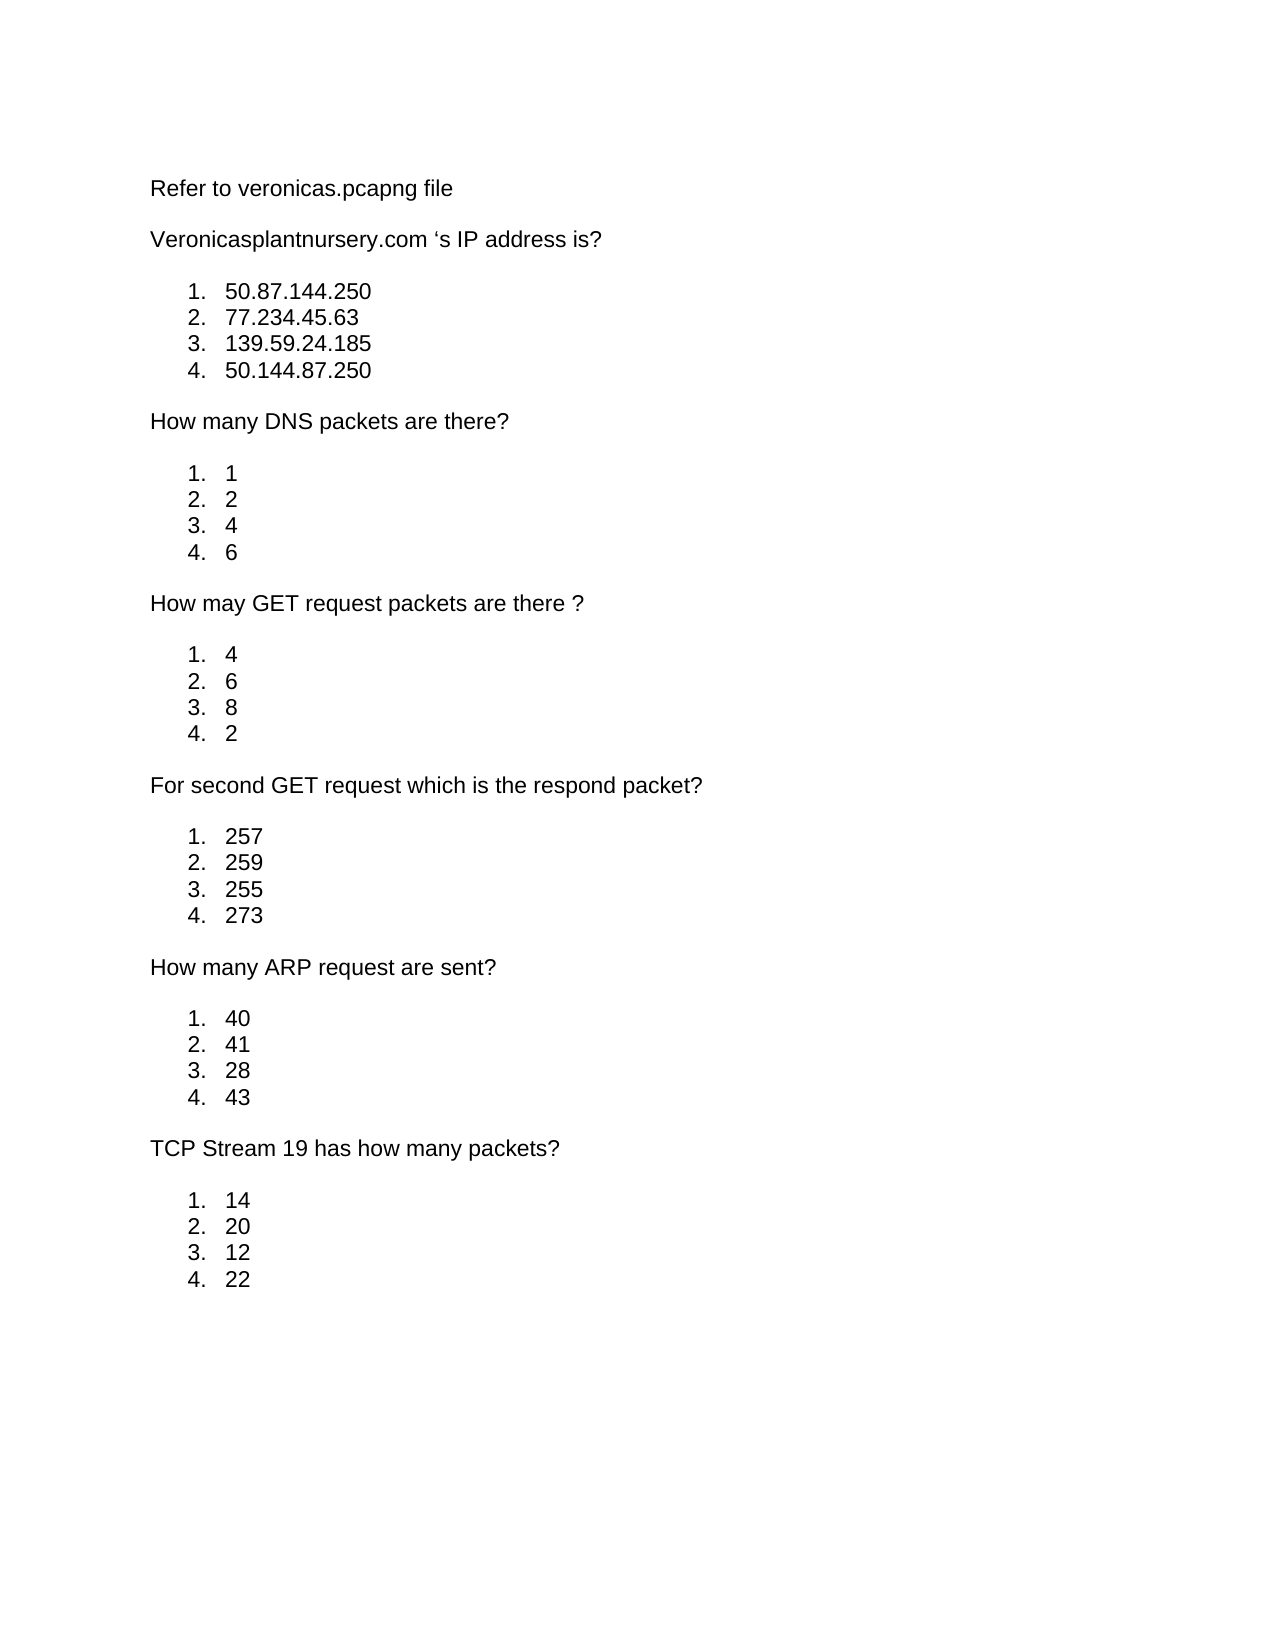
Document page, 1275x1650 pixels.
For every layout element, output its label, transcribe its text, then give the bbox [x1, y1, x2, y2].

list 43 [187, 1084, 1125, 1110]
list 50.87.144.250 [187, 278, 1125, 304]
list 6 [187, 538, 1125, 565]
text How may GET request packets are there ? [150, 590, 1125, 616]
list 2 [187, 486, 1125, 512]
list 139.59.24.185 [187, 330, 1125, 357]
text For second GET request which is the respond packet? [150, 772, 1125, 798]
text TCP Stream 19 has how many packets? [150, 1135, 1125, 1162]
list 22 [187, 1266, 1125, 1292]
list 257 [187, 823, 1125, 849]
list 40 [187, 1005, 1125, 1031]
list 1 [187, 459, 1125, 486]
text How many ARP request are sent? [150, 953, 1125, 980]
list 8 [187, 694, 1125, 720]
list 28 [187, 1057, 1125, 1084]
text Veronicasplantnursery.com ‘s IP address is? [150, 226, 1125, 253]
list 4 [187, 641, 1125, 668]
list 255 [187, 876, 1125, 902]
list 50.144.87.250 [187, 357, 1125, 383]
list 41 [187, 1031, 1125, 1057]
list 12 [187, 1239, 1125, 1266]
list 20 [187, 1213, 1125, 1239]
text How many DNS packets are there? [150, 408, 1125, 434]
list 259 [187, 849, 1125, 876]
list 273 [187, 902, 1125, 928]
list 2 [187, 720, 1125, 747]
list 14 [187, 1187, 1125, 1213]
list 77.234.45.63 [187, 304, 1125, 330]
list 4 [187, 512, 1125, 538]
list 6 [187, 668, 1125, 694]
text Refer to veronicas.pcapng file [150, 175, 1125, 201]
